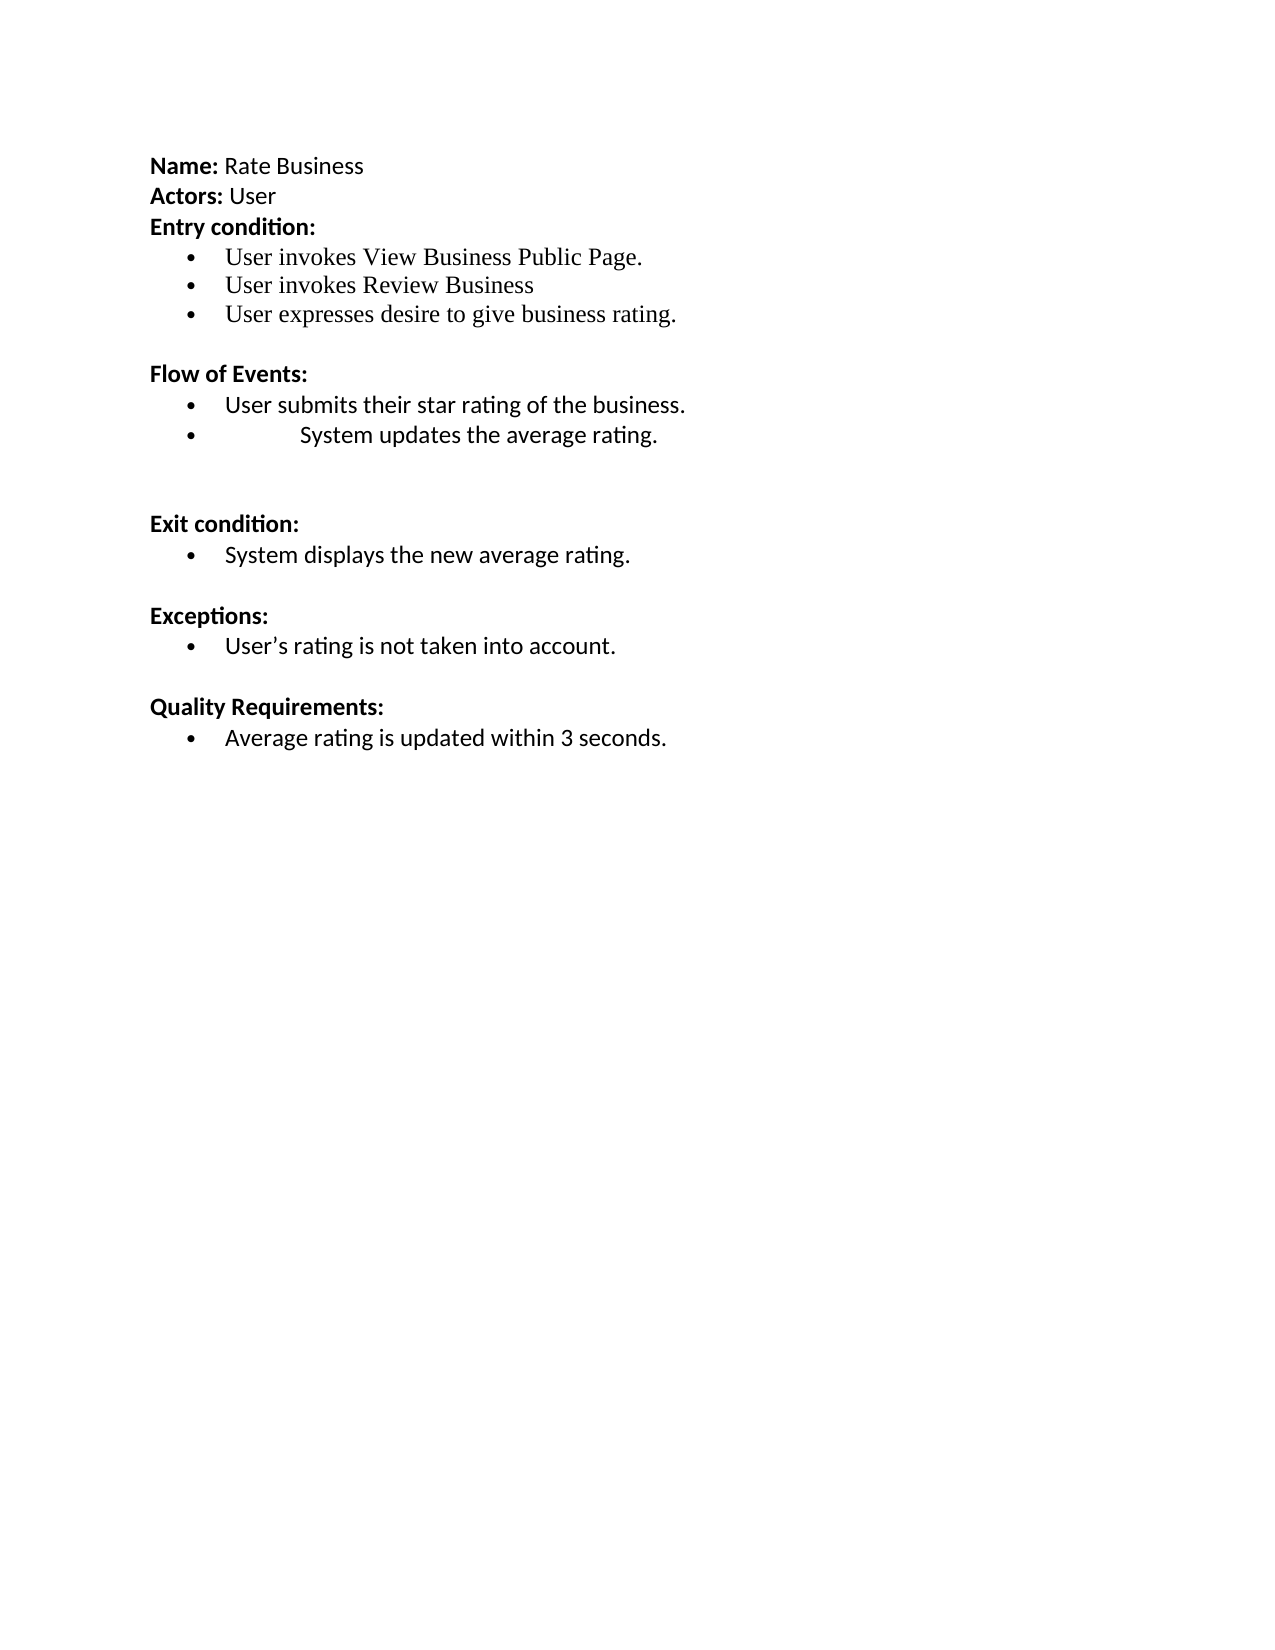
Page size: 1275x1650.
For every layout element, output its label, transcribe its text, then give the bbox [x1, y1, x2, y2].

text Quality Requirements: [150, 661, 1125, 722]
list User invokes View Business Public Page. [187, 242, 1125, 270]
list System displays the new average rating. [187, 539, 1125, 569]
list User’s rating is not taken into account. [187, 631, 1125, 661]
text Flow of Events: [150, 328, 1125, 389]
list User invokes Review Business [187, 270, 1125, 299]
text Name: Rate Business Actors: User Entry condition: [150, 150, 1125, 242]
list System updates the average rating. [187, 419, 1125, 508]
text Exit condition: [150, 508, 1125, 539]
text Exceptions: [150, 600, 1125, 631]
list Average rating is updated within 3 seconds. [187, 722, 1125, 753]
list User submits their star rating of the business. [187, 389, 1125, 419]
list User expresses desire to give business rating. [187, 299, 1125, 328]
